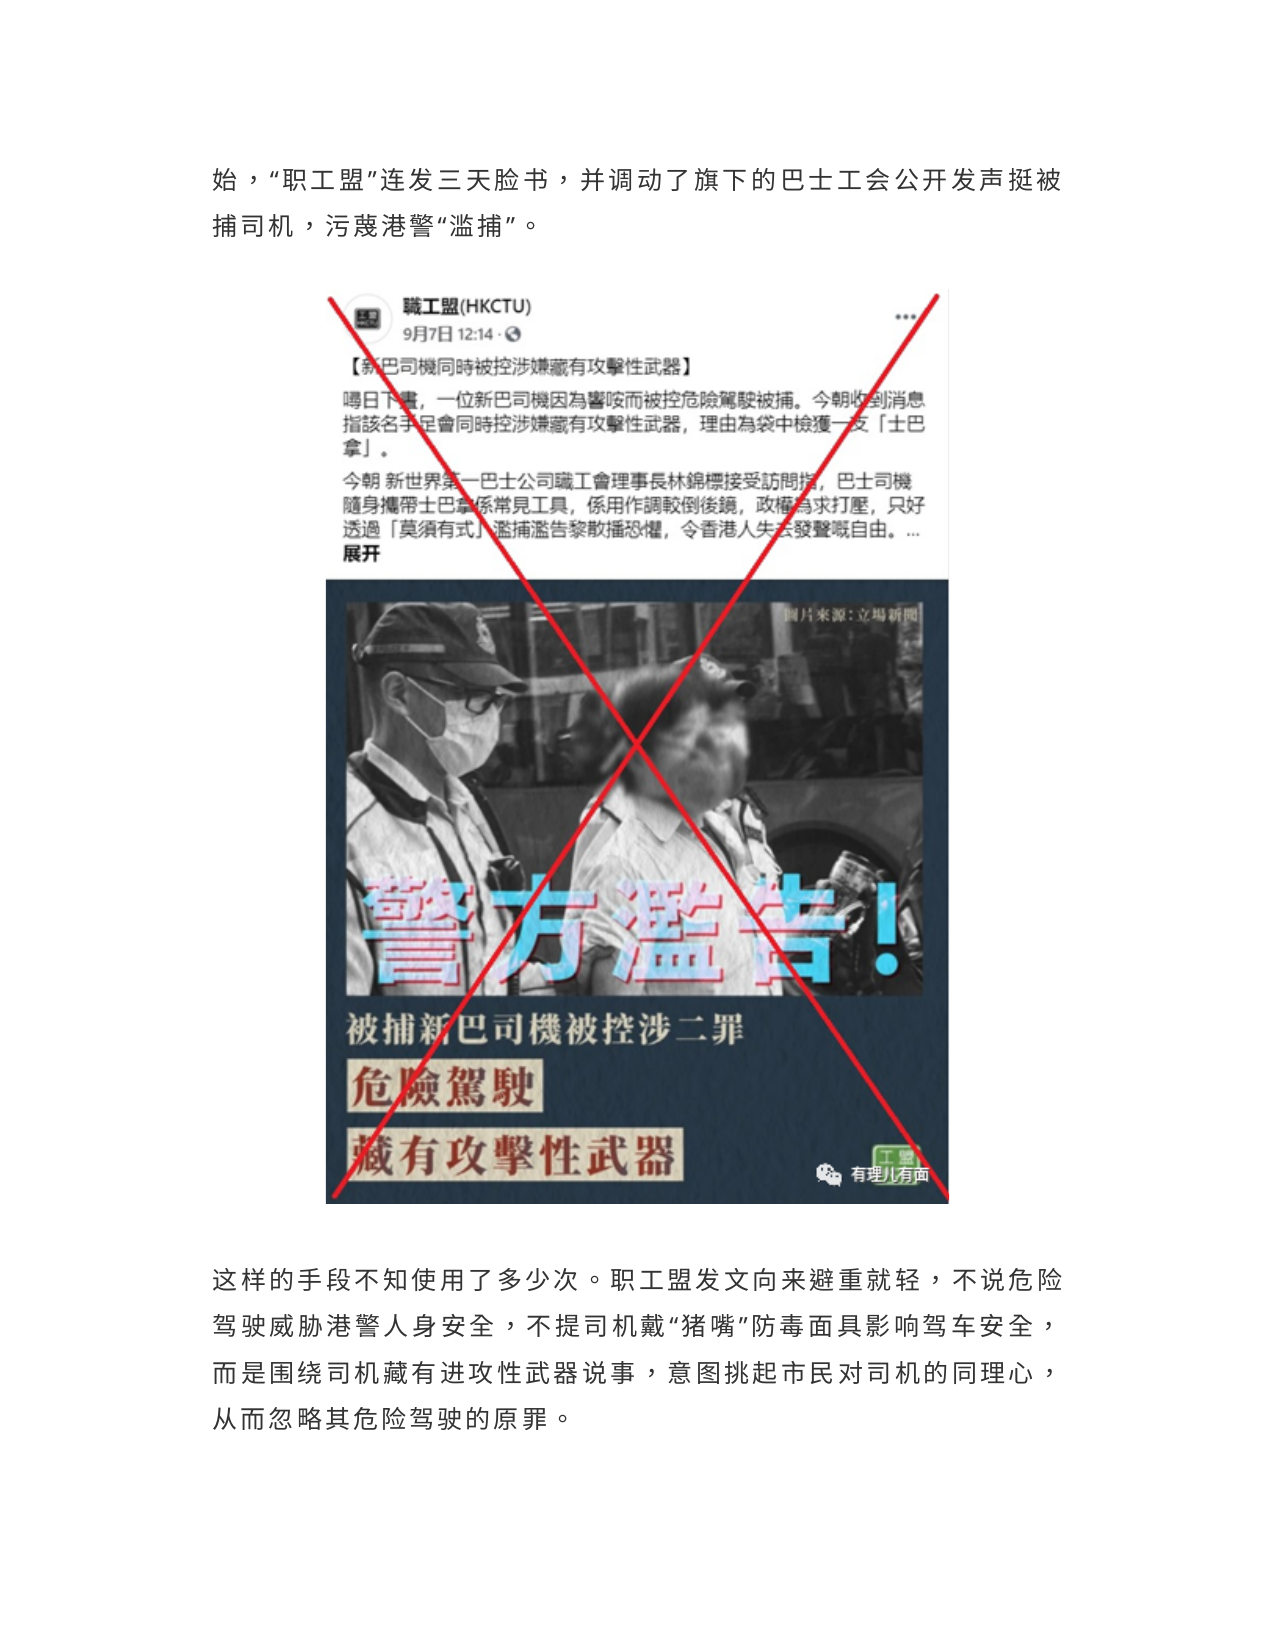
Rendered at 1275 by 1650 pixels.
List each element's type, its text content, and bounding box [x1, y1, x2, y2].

text 这样的手段不知使用了多少次。职工盟发文向来避重就轻，不说危险驾驶威胁港警人身安全，不提司机戴“猪嘴”防毒面具影响驾车安全，而是围绕司机藏有进攻性武器说事，意图挑起市民对司机的同理心，从而忽略其危险驾驶的原罪。 [212, 1250, 1062, 1436]
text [212, 150, 1062, 243]
picture [325, 289, 950, 1204]
